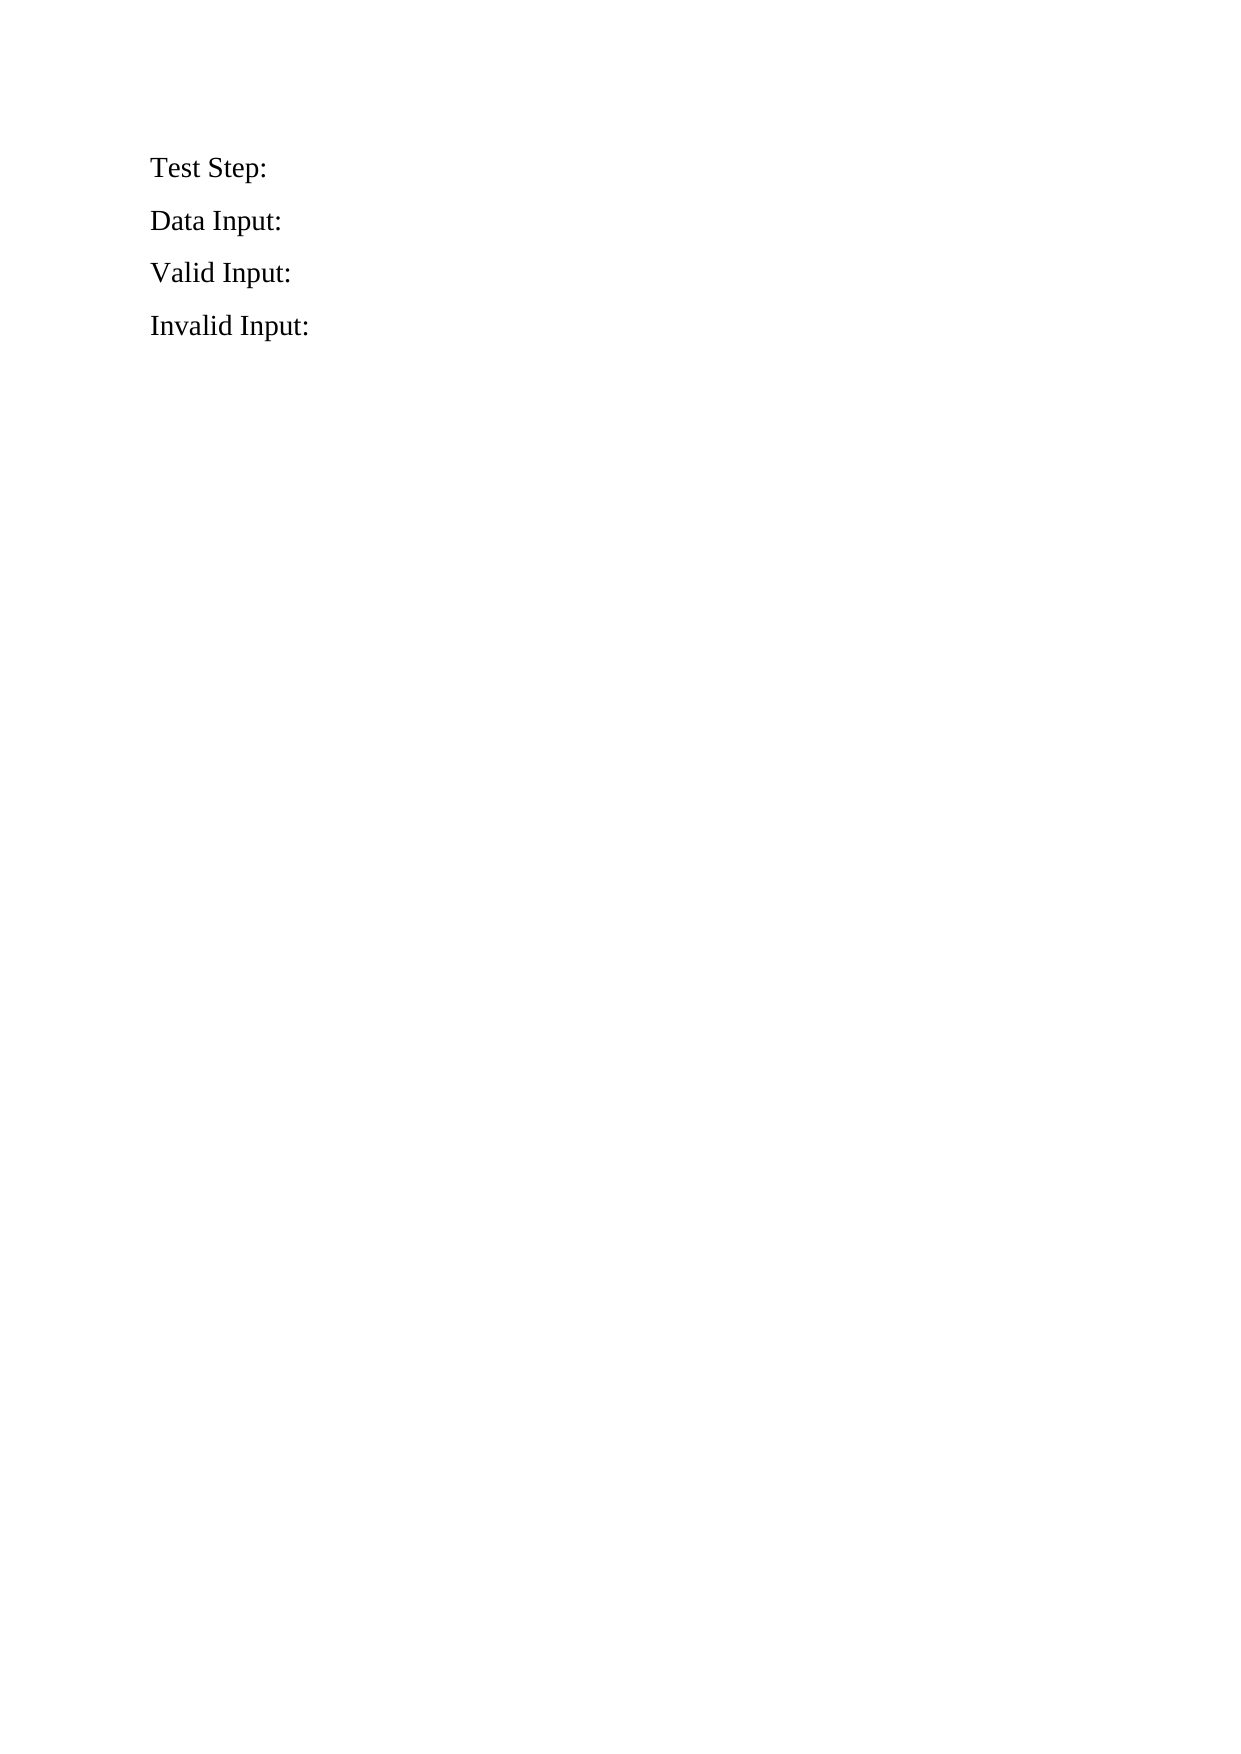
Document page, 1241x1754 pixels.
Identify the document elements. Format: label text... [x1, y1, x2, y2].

text Data Input: [150, 203, 1090, 236]
text Test Step: [150, 150, 1090, 183]
text Valid Input: [150, 256, 1090, 289]
text Invalid Input: [150, 308, 1090, 342]
